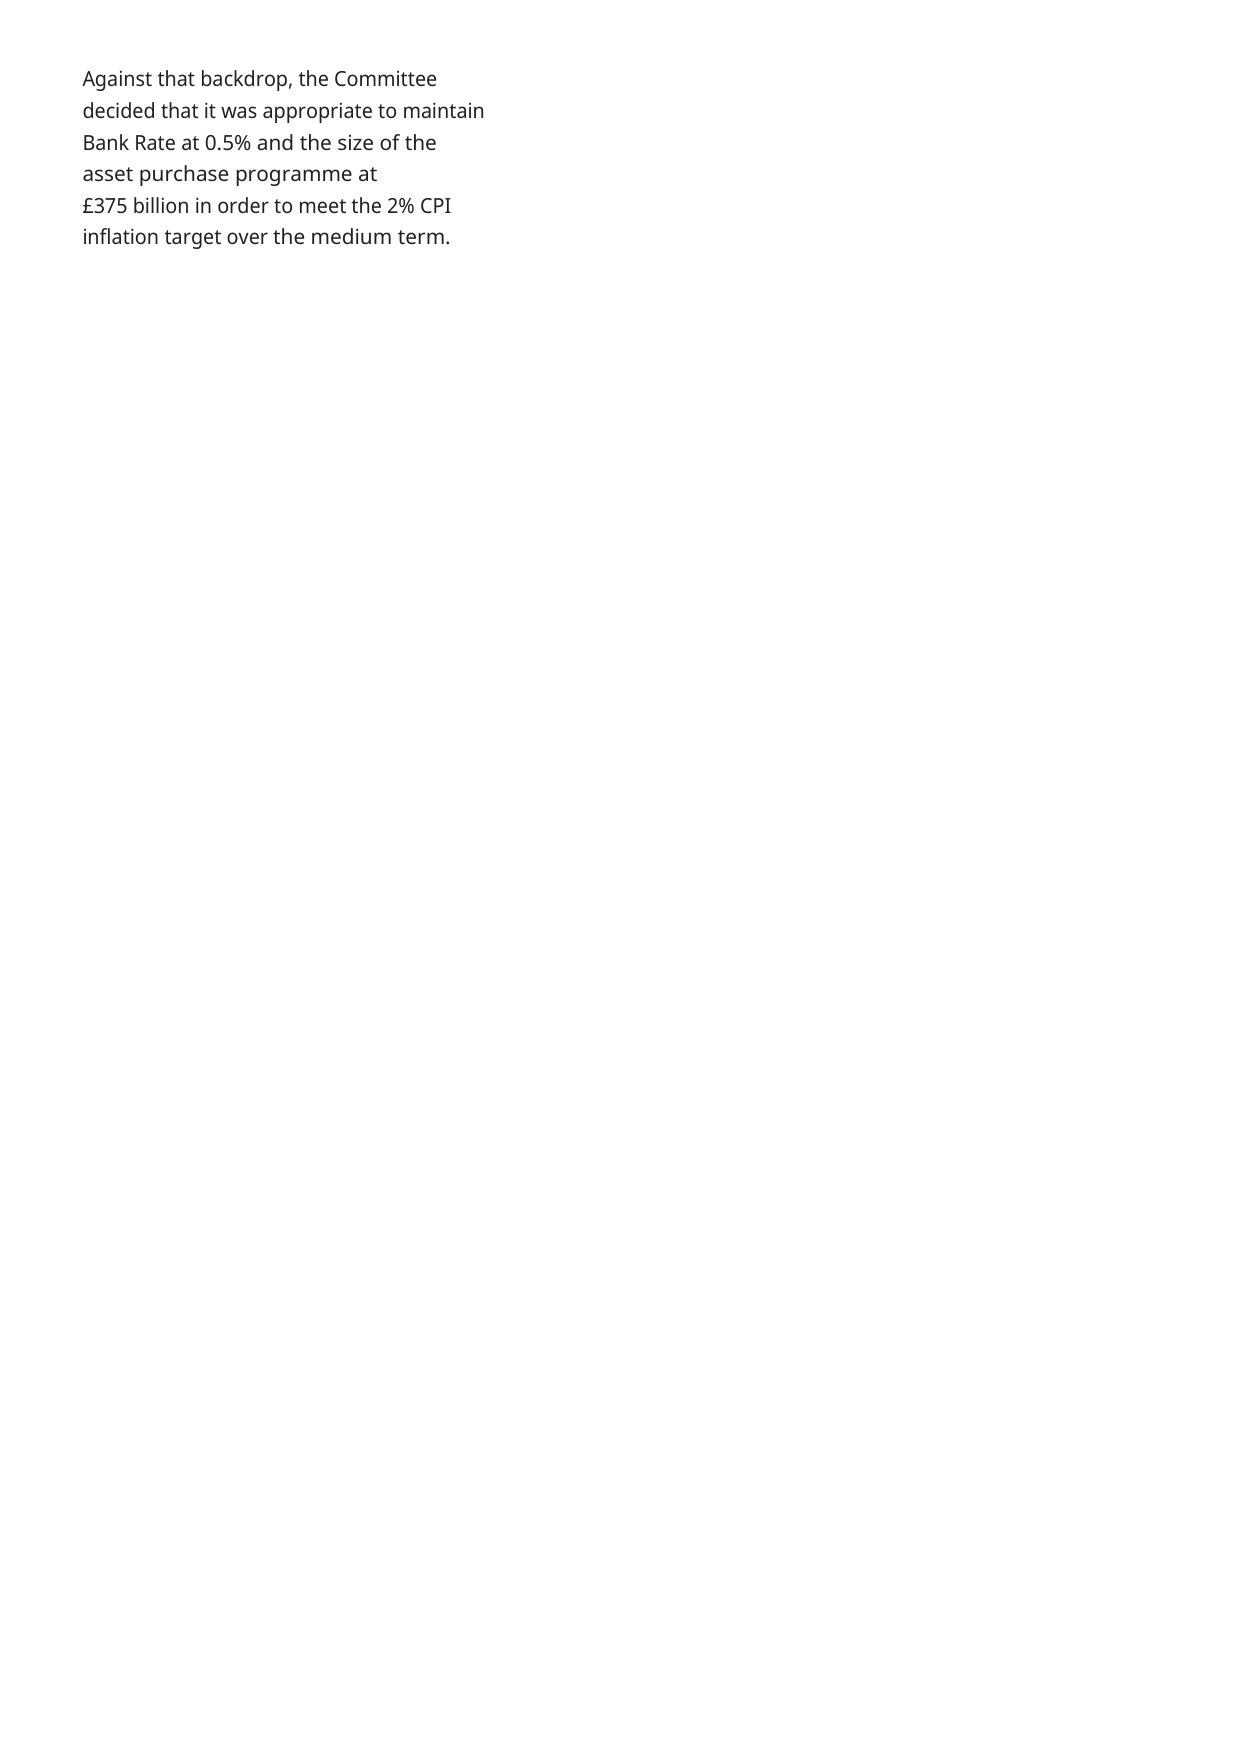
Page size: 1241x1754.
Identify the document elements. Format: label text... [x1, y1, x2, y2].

text £375 billion in order to meet the 2% CPI inflation target over the medium term. [82, 191, 492, 251]
